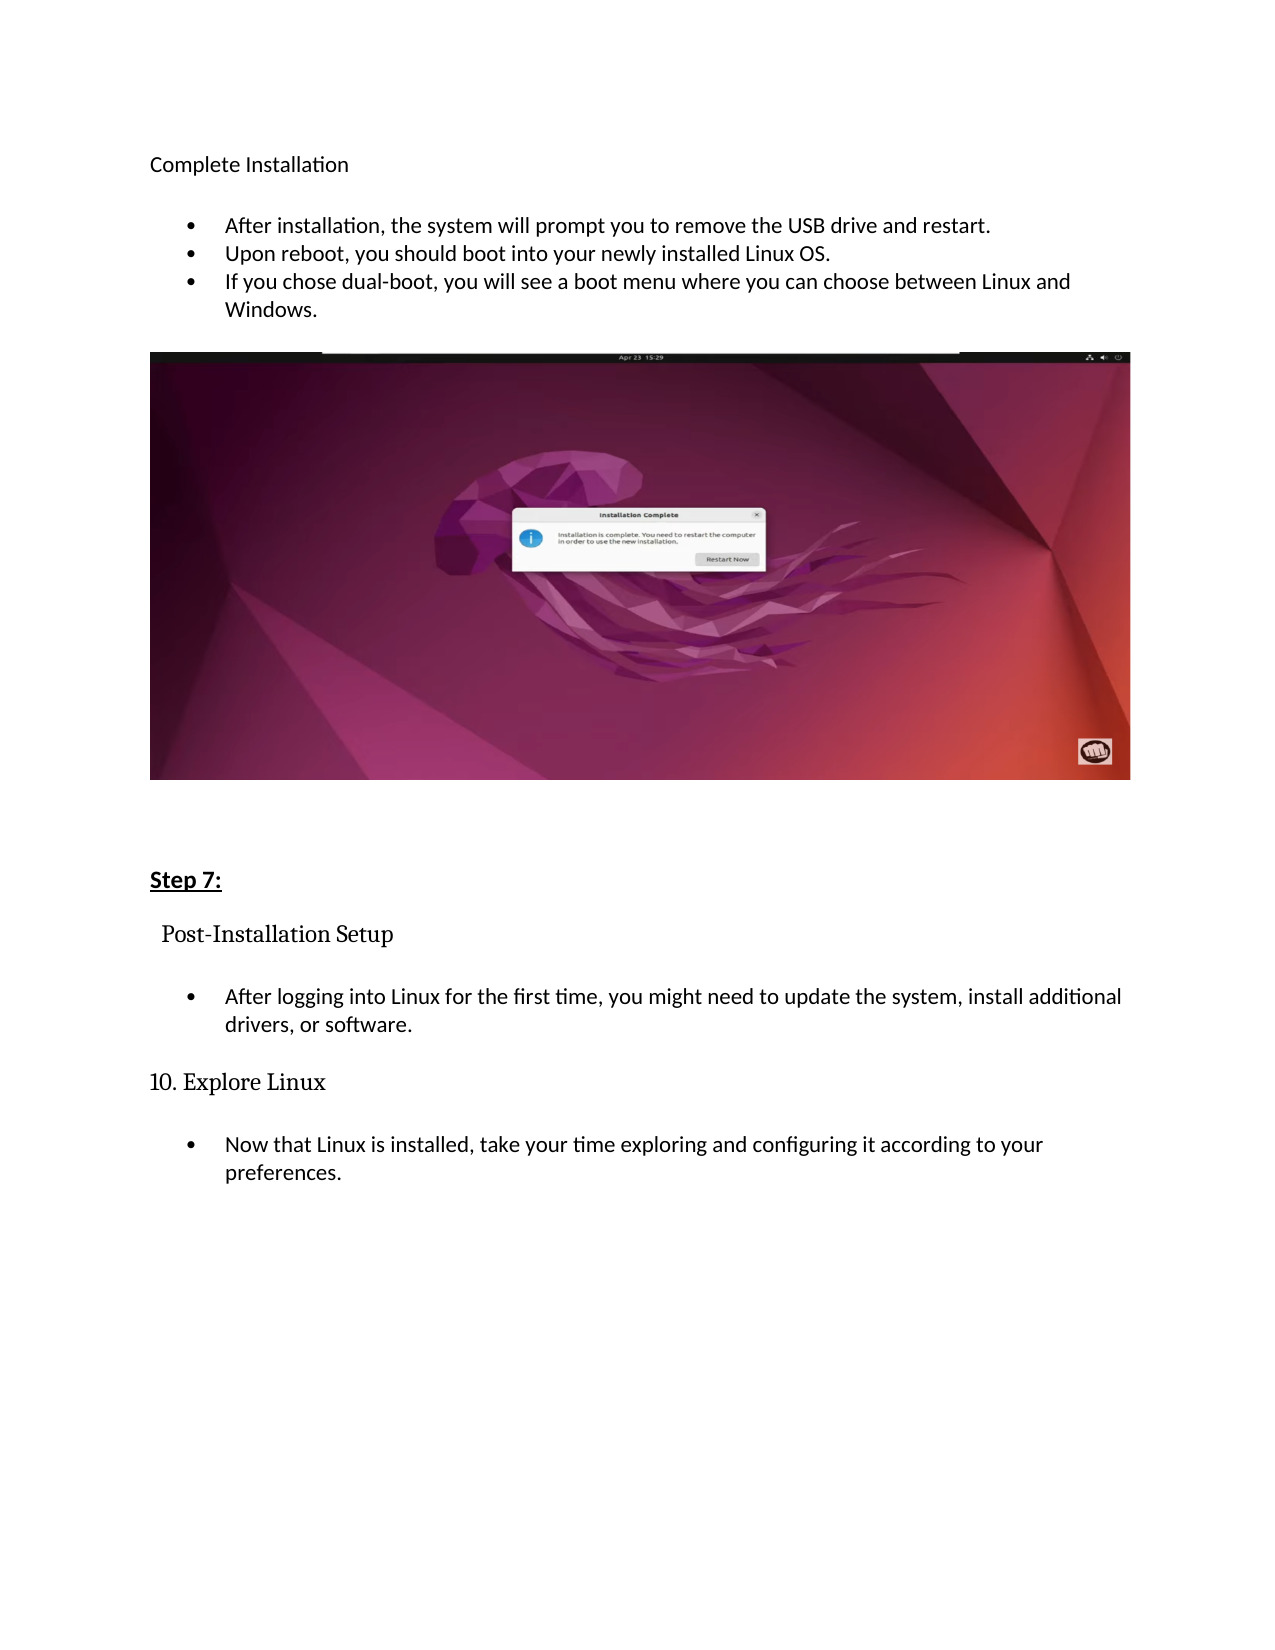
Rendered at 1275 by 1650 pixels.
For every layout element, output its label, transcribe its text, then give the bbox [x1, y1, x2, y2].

picture [150, 352, 1131, 780]
list After installation, the system will prompt you to remove the USB drive and restart. [187, 211, 1125, 239]
text Step 7: [150, 864, 1125, 895]
text Complete Installation [150, 150, 1125, 178]
list If you chose dual-boot, you will see a boot menu where you can choose between Linux and Windows. [187, 267, 1125, 323]
list After logging into Linux for the first time, you might need to update the system, install additional drivers, or software. [187, 982, 1125, 1038]
list Upon reboot, you should boot into your newly installed Linux OS. [187, 239, 1125, 267]
subtitle Post-Installation Setup [150, 920, 1125, 949]
list Now that Linux is installed, take your time exploring and configuring it according to your preferences. [187, 1130, 1125, 1186]
subtitle 10. Explore Linux [150, 1068, 1125, 1096]
